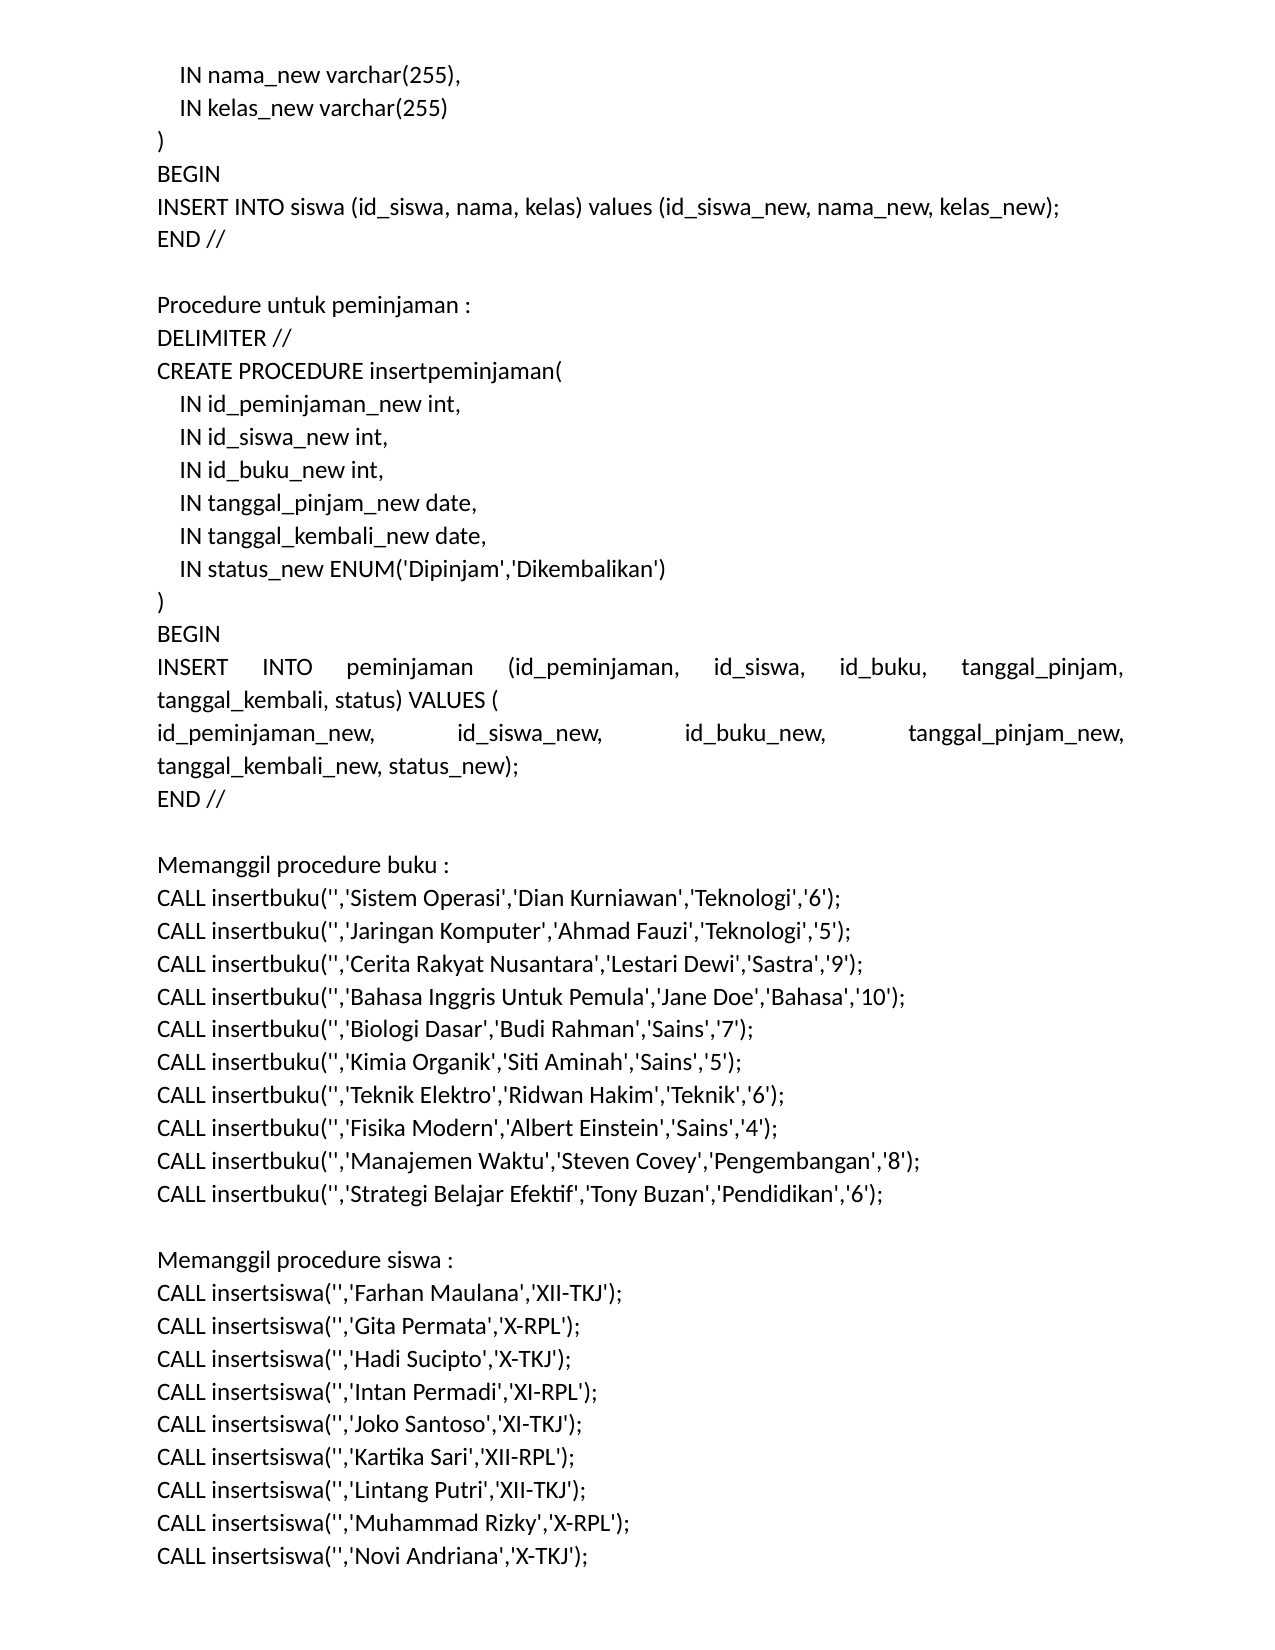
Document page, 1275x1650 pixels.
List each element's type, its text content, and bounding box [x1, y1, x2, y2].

list CALL insertbuku('','Sistem Operasi','Dian Kurniawan','Teknologi','6'); [157, 882, 1125, 912]
list CREATE PROCEDURE insertpeminjaman( [157, 355, 1125, 386]
list IN id_peminjaman_new int, [157, 388, 1125, 419]
list CALL insertsiswa('','Novi Andriana','X-TKJ'); [157, 1540, 1125, 1571]
list IN kelas_new varchar(255) [157, 92, 1125, 122]
list CALL insertbuku('','Biologi Dasar','Budi Rahman','Sains','7'); [157, 1014, 1125, 1044]
list BEGIN [157, 158, 1125, 188]
list INSERT INTO siswa (id_siswa, nama, kelas) values (id_siswa_new, nama_new, kelas_new); [157, 191, 1125, 221]
list END // [157, 224, 1125, 254]
list ) [157, 125, 1125, 155]
list CALL insertsiswa('','Kartika Sari','XII-RPL'); [157, 1442, 1125, 1472]
list CALL insertsiswa('','Gita Permata','X-RPL'); [157, 1310, 1125, 1340]
list IN id_siswa_new int, [157, 421, 1125, 452]
list DELIMITER // [157, 322, 1125, 353]
list CALL insertsiswa('','Hadi Sucipto','X-TKJ'); [157, 1343, 1125, 1373]
list INSERT INTO peminjaman (id_peminjaman, id_siswa, id_buku, tanggal_pinjam, tanggal_kembali, status) VALUES ( [157, 652, 1125, 715]
list CALL insertbuku('','Kimia Organik','Siti Aminah','Sains','5'); [157, 1047, 1125, 1077]
list CALL insertbuku('','Fisika Modern','Albert Einstein','Sains','4'); [157, 1112, 1125, 1143]
list IN nama_new varchar(255), [157, 59, 1125, 89]
list IN status_new ENUM('Dipinjam','Dikembalikan') [157, 553, 1125, 583]
list CALL insertsiswa('','Lintang Putri','XII-TKJ'); [157, 1474, 1125, 1505]
list CALL insertbuku('','Cerita Rakyat Nusantara','Lestari Dewi','Sastra','9'); [157, 948, 1125, 978]
list Memanggil procedure siswa : [157, 1244, 1125, 1274]
list IN id_buku_new int, [157, 454, 1125, 484]
list IN tanggal_pinjam_new date, [157, 487, 1125, 517]
list CALL insertbuku('','Bahasa Inggris Untuk Pemula','Jane Doe','Bahasa','10'); [157, 981, 1125, 1011]
list CALL insertbuku('','Strategi Belajar Efektif','Tony Buzan','Pendidikan','6'); [157, 1178, 1125, 1209]
list CALL insertsiswa('','Intan Permadi','XI-RPL'); [157, 1376, 1125, 1406]
list CALL insertsiswa('','Joko Santoso','XI-TKJ'); [157, 1409, 1125, 1439]
list Procedure untuk peminjaman : [157, 289, 1125, 320]
list CALL insertbuku('','Manajemen Waktu','Steven Covey','Pengembangan','8'); [157, 1145, 1125, 1176]
list CALL insertsiswa('','Muhammad Rizky','X-RPL'); [157, 1507, 1125, 1538]
list IN tanggal_kembali_new date, [157, 520, 1125, 550]
list CALL insertbuku('','Teknik Elektro','Ridwan Hakim','Teknik','6'); [157, 1079, 1125, 1110]
list CALL insertsiswa('','Farhan Maulana','XII-TKJ'); [157, 1277, 1125, 1307]
list id_peminjaman_new, id_siswa_new, id_buku_new, tanggal_pinjam_new, tanggal_kembali_new, status_new); [157, 717, 1125, 781]
list BEGIN [157, 619, 1125, 649]
list END // [157, 783, 1125, 814]
list CALL insertbuku('','Jaringan Komputer','Ahmad Fauzi','Teknologi','5'); [157, 915, 1125, 945]
list Memanggil procedure buku : [157, 849, 1125, 879]
list ) [157, 586, 1125, 616]
